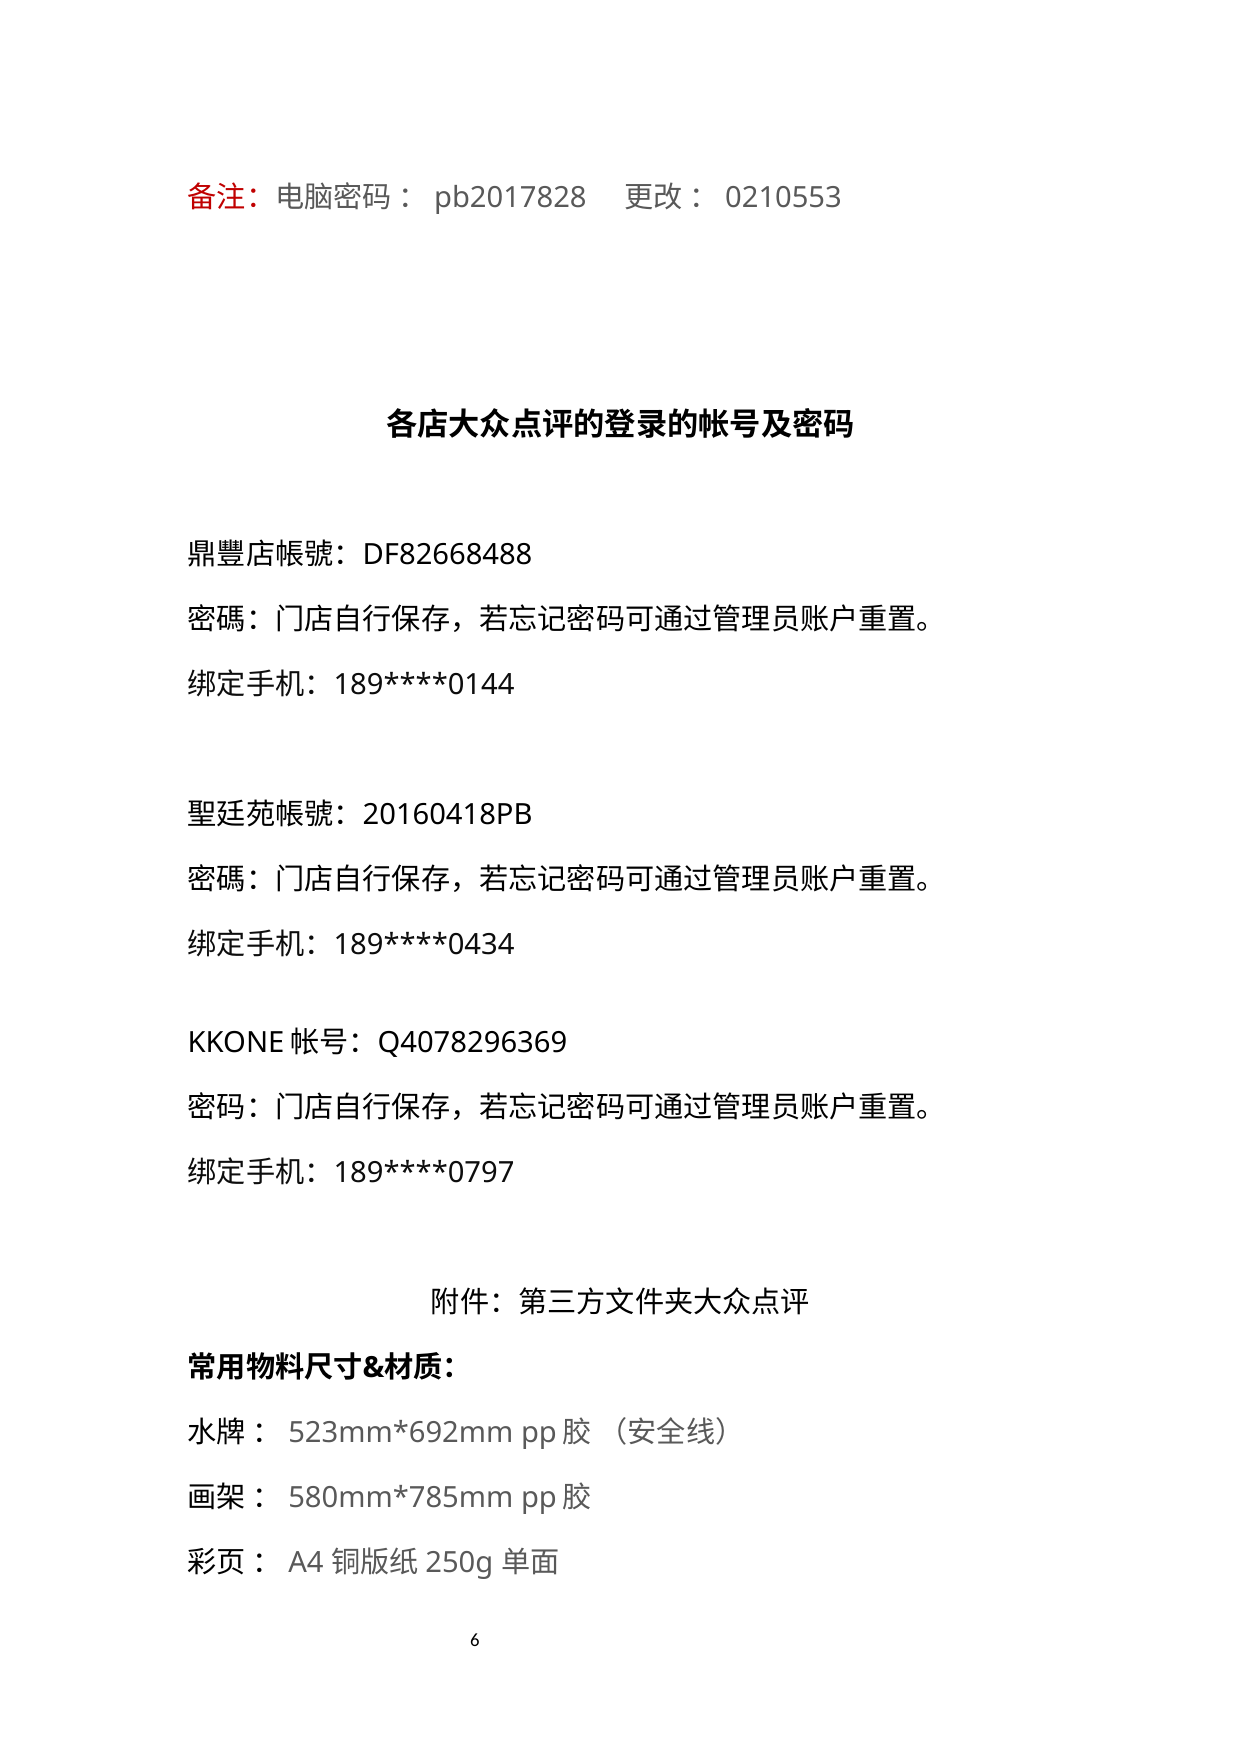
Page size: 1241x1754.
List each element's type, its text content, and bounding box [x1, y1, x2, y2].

text 绑定手机：189****0434 [187, 909, 1053, 974]
text 聖廷苑帳號：20160418PB [187, 779, 1053, 844]
text 常用物料尺寸&材质： [187, 1332, 1053, 1397]
text 水牌 ： 523mm*692mm pp胶 （安全线） [187, 1397, 1053, 1462]
text 画架 ： 580mm*785mm pp胶 [187, 1462, 1053, 1527]
text KKONE帐号：Q4078296369 [187, 1007, 1053, 1072]
text 密碼：门店自行保存，若忘记密码可通过管理员账户重置。 [187, 584, 1053, 649]
text 绑定手机：189****0797 [187, 1137, 1053, 1202]
text 绑定手机：189****0144 [187, 649, 1053, 714]
text 密码：门店自行保存，若忘记密码可通过管理员账户重置。 [187, 1072, 1053, 1137]
text 备注：电脑密码 ： pb2017828 更改 ： 0210553 [187, 162, 1053, 227]
text 鼎豐店帳號：DF82668488 [187, 519, 1053, 584]
text 彩页 ： A4 铜版纸 250g 单面 [187, 1527, 1053, 1592]
text 各店大众点评的登录的帐号及密码 [187, 389, 1053, 454]
text 密碼：门店自行保存，若忘记密码可通过管理员账户重置。 [187, 844, 1053, 909]
text 附件：第三方文件夹大众点评 [187, 1267, 1053, 1332]
